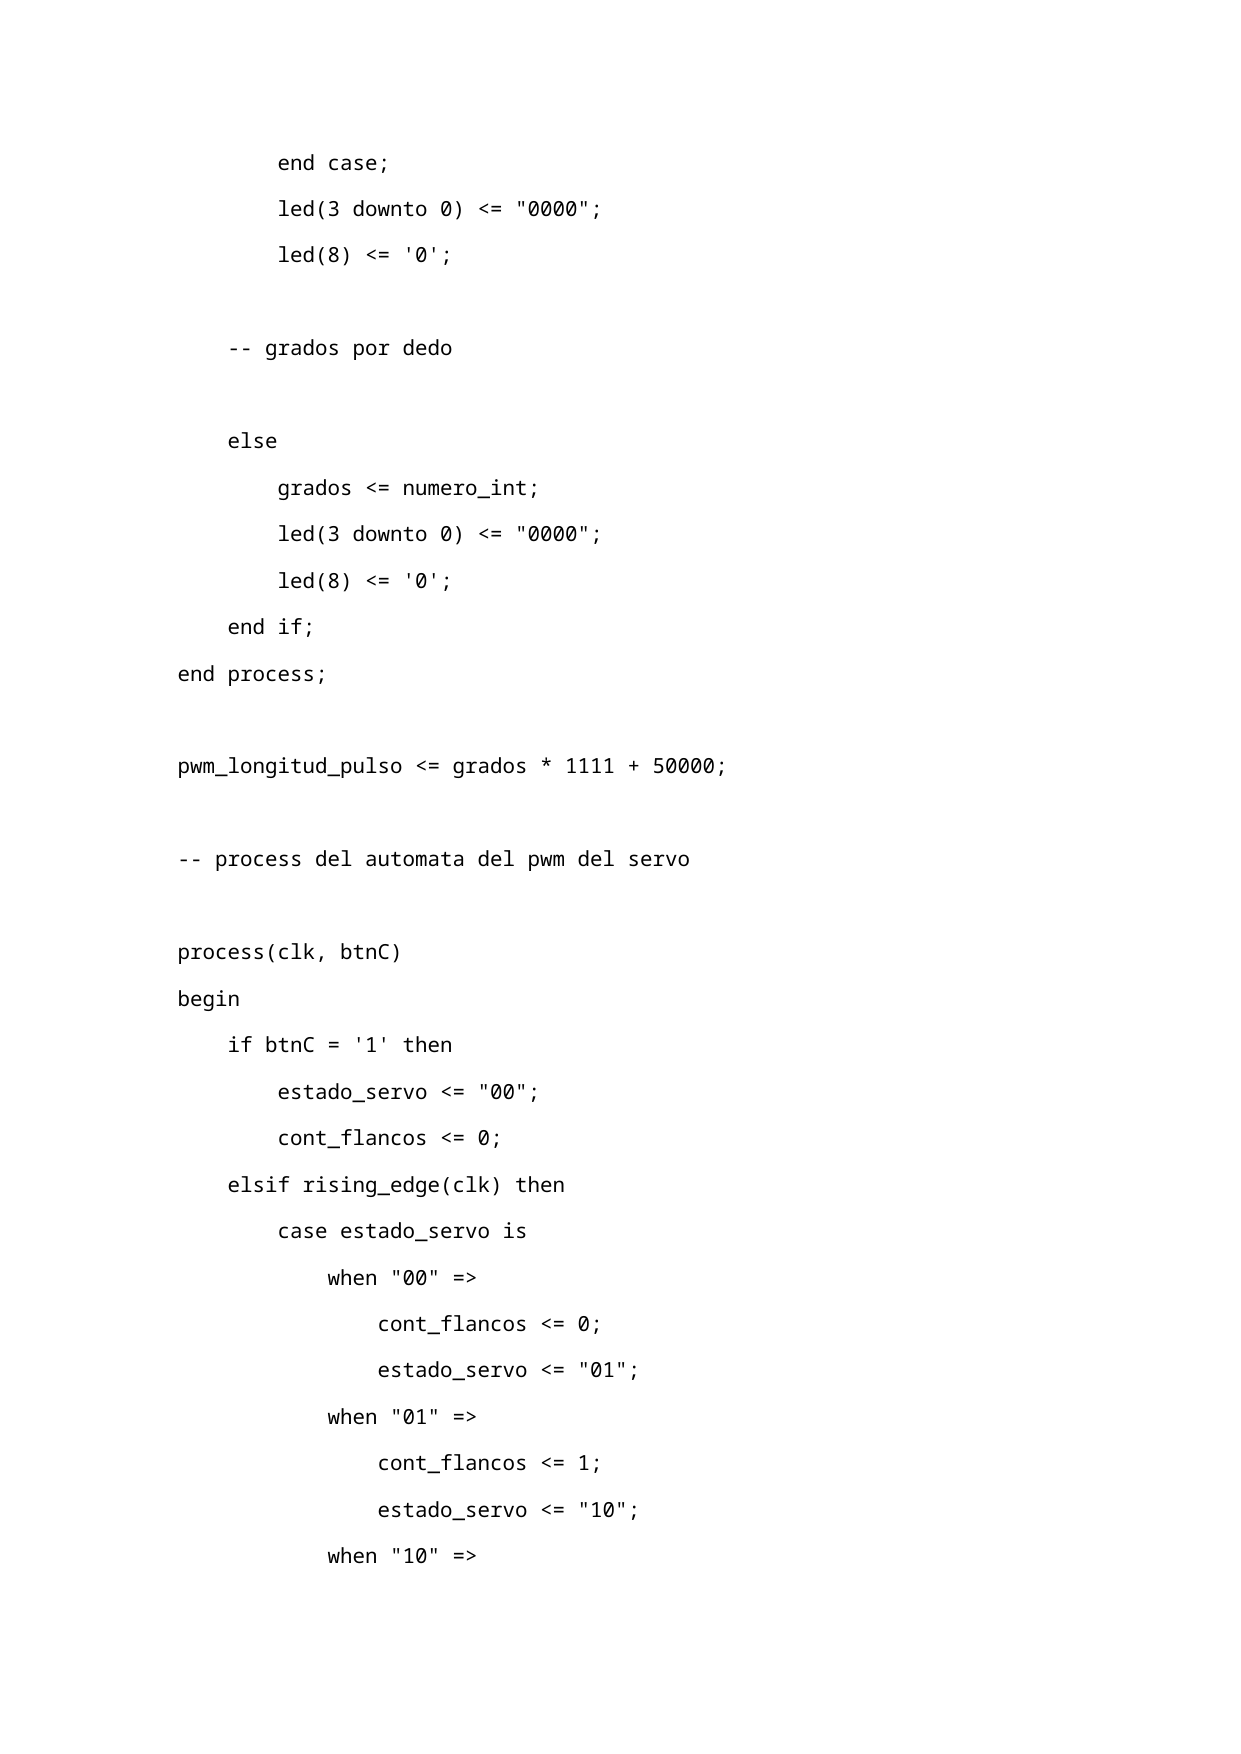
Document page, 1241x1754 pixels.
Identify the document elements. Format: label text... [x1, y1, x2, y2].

text estado_servo <= "10"; [177, 1495, 1063, 1523]
text else [177, 426, 1063, 455]
text led(3 downto 0) <= "0000"; [177, 519, 1063, 548]
text process(clk, btnC) [177, 937, 1063, 966]
text end case; [177, 148, 1063, 176]
text elsif rising_edge(clk) then [177, 1170, 1063, 1198]
text cont_flancos <= 1; [177, 1448, 1063, 1477]
text end process; [177, 659, 1063, 687]
text begin [177, 984, 1063, 1012]
text case estado_servo is [177, 1216, 1063, 1244]
text estado_servo <= "00"; [177, 1077, 1063, 1105]
text estado_servo <= "01"; [177, 1356, 1063, 1384]
text -- grados por dedo [177, 333, 1063, 362]
text led(3 downto 0) <= "0000"; [177, 194, 1063, 222]
text led(8) <= '0'; [177, 566, 1063, 594]
text led(8) <= '0'; [177, 241, 1063, 269]
text -- process del automata del pwm del servo [177, 844, 1063, 873]
text when "10" => [177, 1541, 1063, 1570]
text grados <= numero_int; [177, 473, 1063, 501]
text when "00" => [177, 1263, 1063, 1291]
text pwm_longitud_pulso <= grados * 1111 + 50000; [177, 752, 1063, 780]
text when "01" => [177, 1402, 1063, 1430]
text cont_flancos <= 0; [177, 1309, 1063, 1337]
text if btnC = '1' then [177, 1030, 1063, 1059]
text cont_flancos <= 0; [177, 1123, 1063, 1152]
text end if; [177, 612, 1063, 641]
